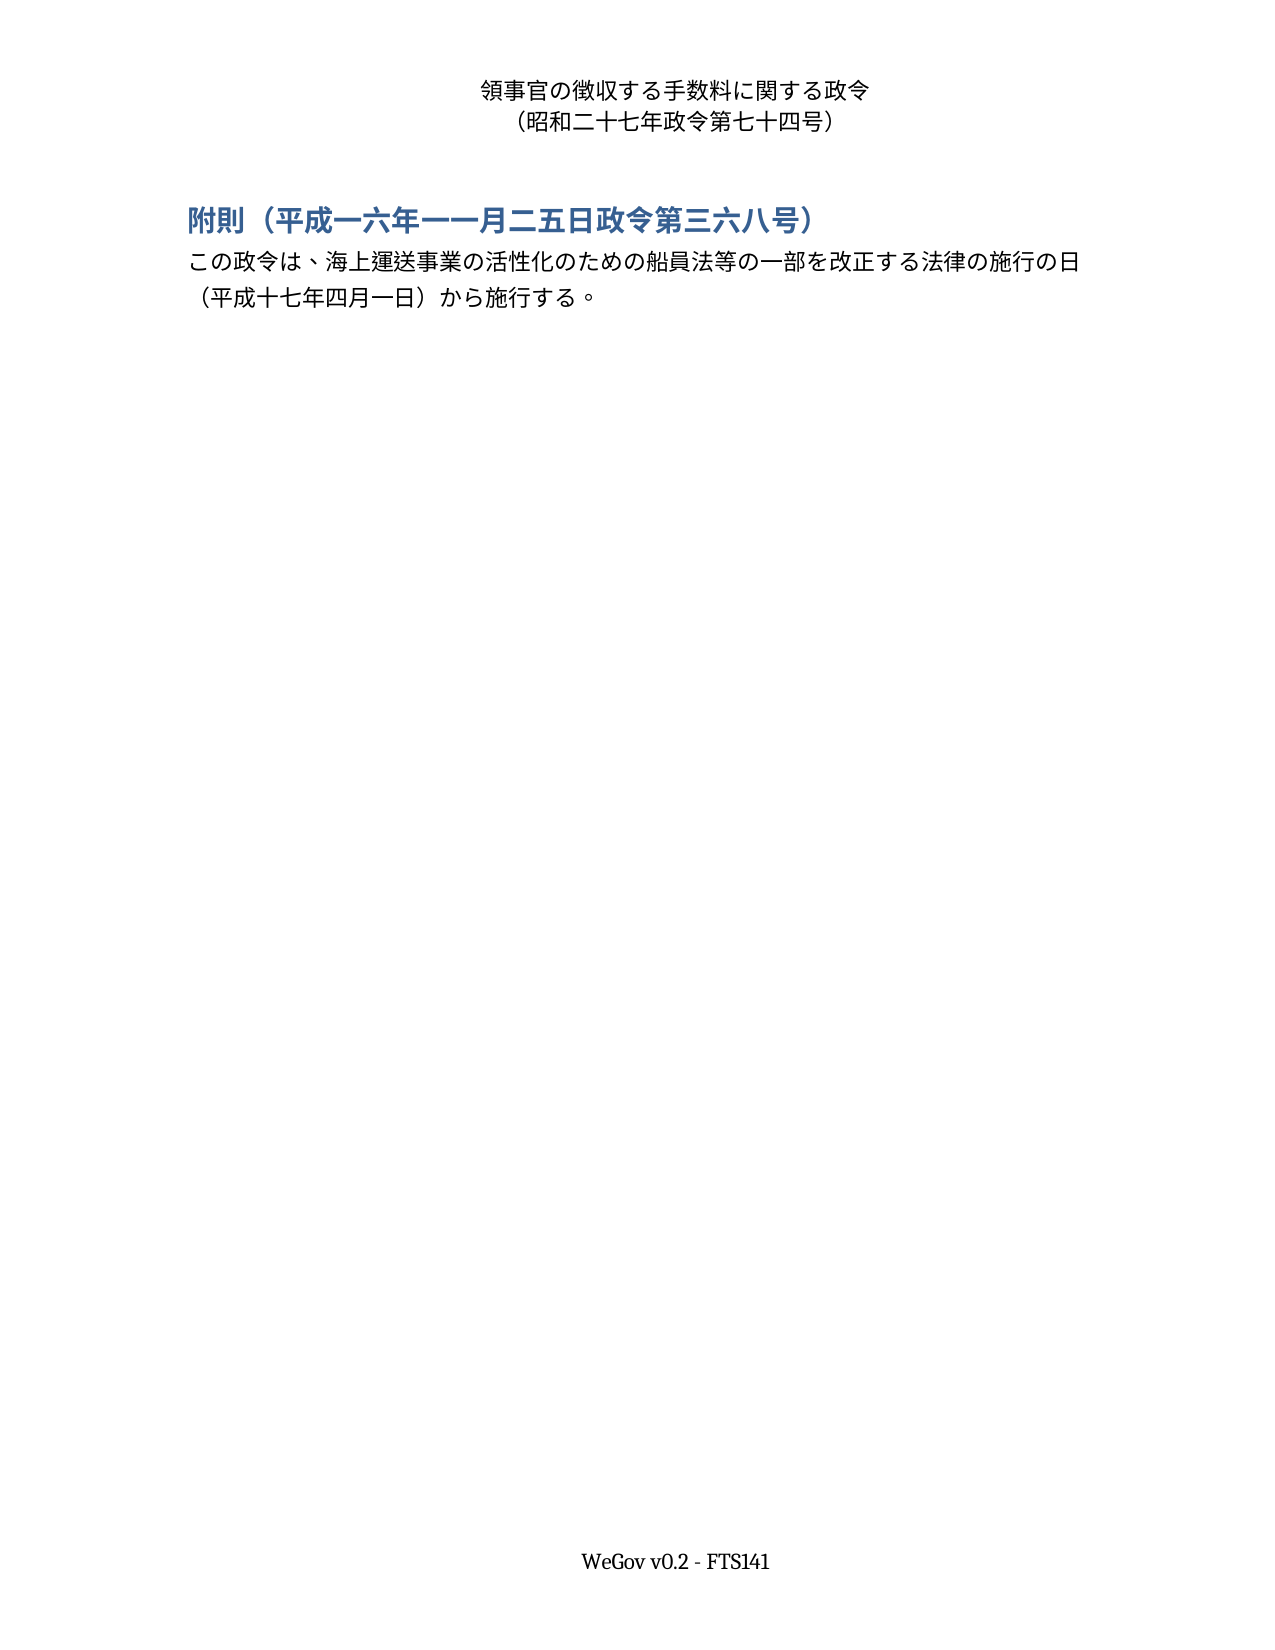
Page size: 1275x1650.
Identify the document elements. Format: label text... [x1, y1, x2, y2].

text この政令は、海上運送事業の活性化のための船員法等の一部を改正する法律の施行の日（平成十七年四月一日）から施行する。 [187, 246, 1087, 313]
subtitle 附則（平成一六年一一月二五日政令第三六八号） [187, 200, 1087, 240]
